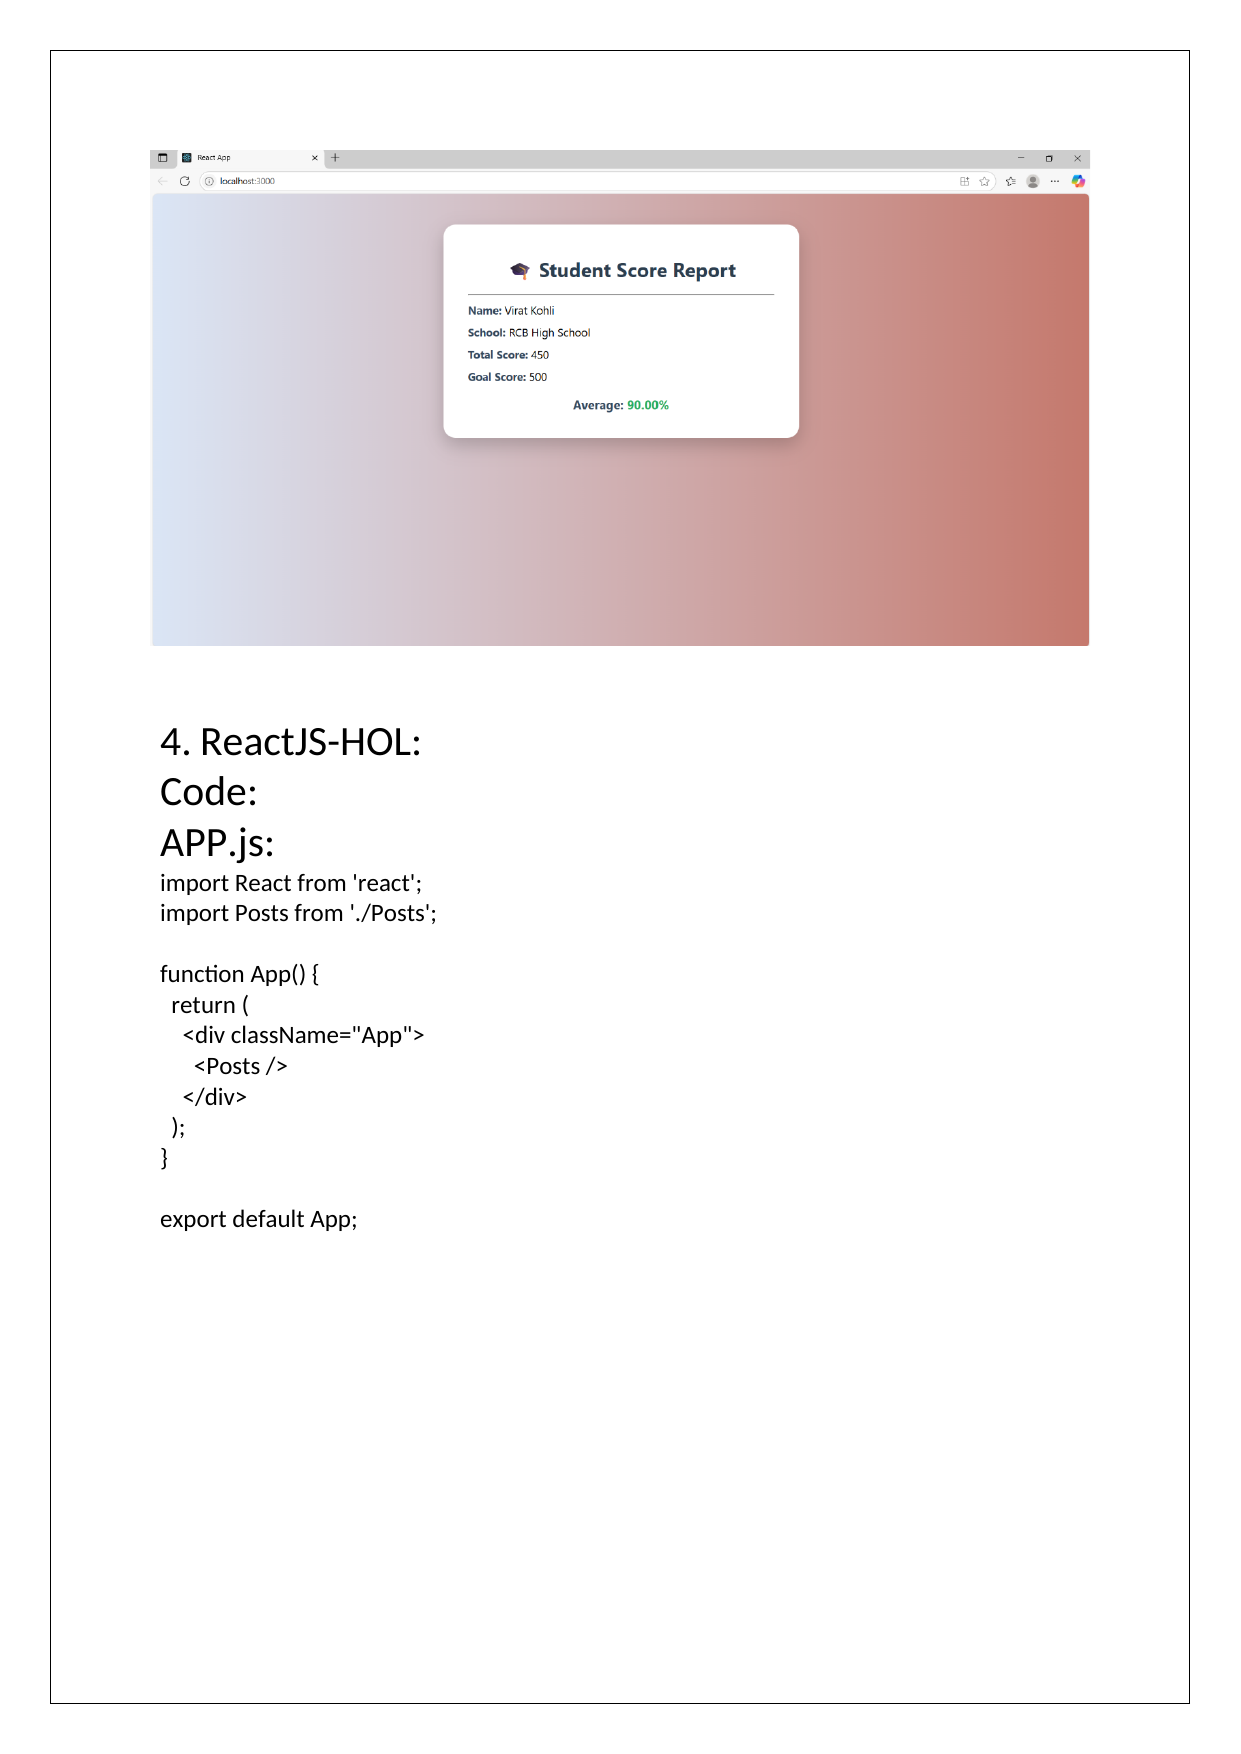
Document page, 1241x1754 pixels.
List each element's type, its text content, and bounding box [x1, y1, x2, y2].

text </div> [160, 1081, 1090, 1111]
text export default App; [160, 1203, 1090, 1233]
text <div className="App"> [160, 1020, 1090, 1050]
text ); [160, 1111, 1090, 1142]
text import Posts from './Posts'; [160, 898, 1090, 928]
text function App() { [160, 959, 1090, 989]
text Code: [160, 765, 1090, 816]
picture [150, 150, 1091, 646]
text <Posts /> [160, 1050, 1090, 1081]
text } [160, 1142, 1090, 1172]
text APP.js: [160, 816, 1090, 867]
text return ( [160, 989, 1090, 1020]
list ReactJS-HOL: [160, 714, 1090, 765]
text import React from 'react'; [160, 867, 1090, 898]
